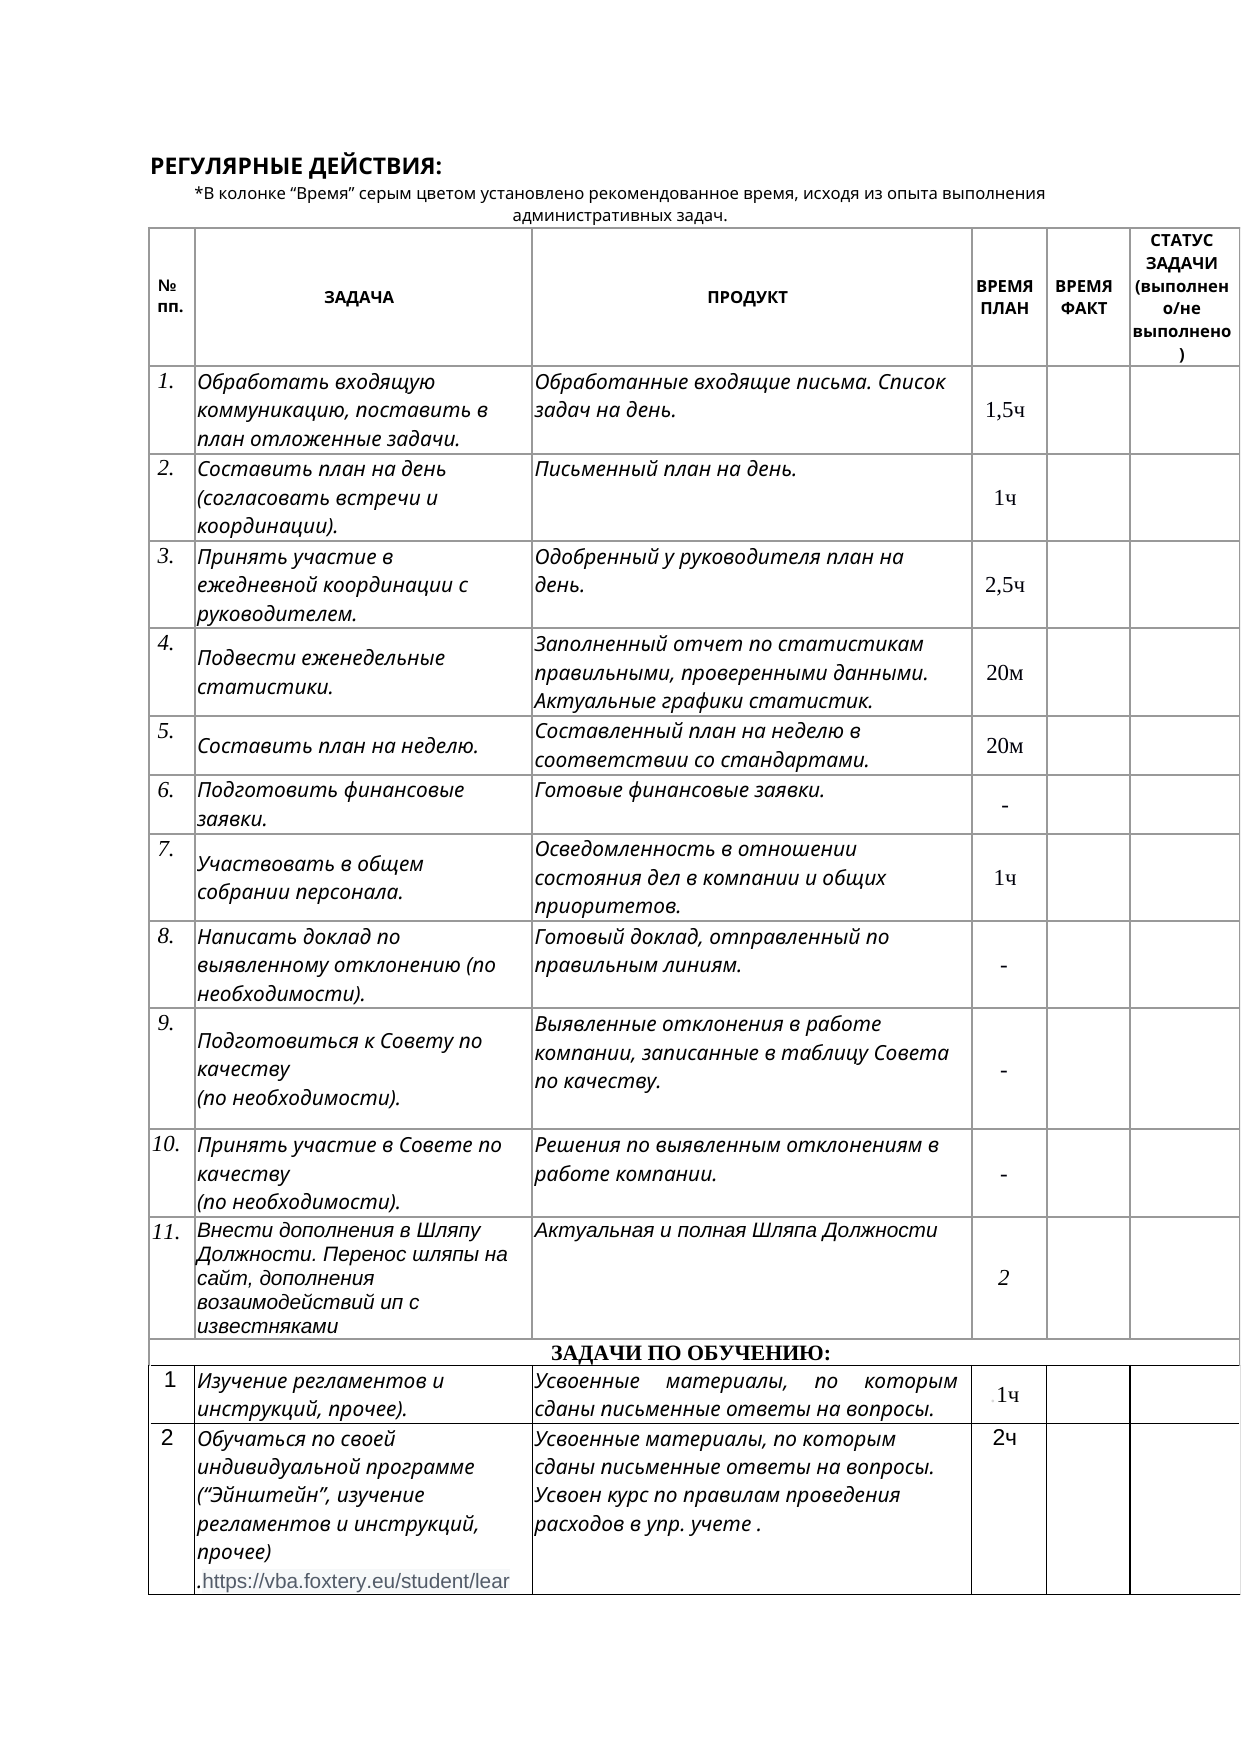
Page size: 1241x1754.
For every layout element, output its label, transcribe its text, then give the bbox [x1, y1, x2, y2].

table_cell 4. [150, 629, 194, 714]
table_cell Подвести еженедельные статистики. [196, 629, 531, 714]
table_cell - [973, 922, 1046, 1007]
table_cell 8. [150, 922, 194, 1007]
table_cell [1048, 1130, 1129, 1216]
table_cell [1131, 367, 1239, 452]
table_header ВРЕМЯ ФАКТ [1048, 229, 1129, 365]
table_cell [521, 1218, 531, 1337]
table_cell 20м [973, 629, 1046, 714]
table_cell Подготовиться к Совету по качеству (по необходимости). [196, 1009, 531, 1128]
table_cell [1048, 776, 1129, 832]
table_cell 1ч [973, 835, 1046, 920]
table_cell 1,5ч [973, 367, 1046, 452]
table_cell 2,5ч [973, 542, 1046, 627]
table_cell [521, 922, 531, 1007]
table_cell [1048, 455, 1129, 540]
table_cell Решения по выявленным отклонениям в работе компании. [533, 1130, 971, 1216]
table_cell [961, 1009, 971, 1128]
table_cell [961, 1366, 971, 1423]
table_cell 2 [973, 1218, 1046, 1337]
table_cell [1131, 455, 1239, 540]
text РЕГУЛЯРНЫЕ ДЕЙСТВИЯ: [150, 150, 1090, 181]
table_cell [1131, 717, 1239, 773]
table_cell [1131, 835, 1239, 920]
text *В колонке “Время” серым цветом установлено рекомендованное время, исходя из опыта выполнения административных задач. [150, 181, 1090, 227]
table_cell - [973, 1130, 1046, 1216]
table_cell Обработанные входящие письма. Список задач на день. [533, 367, 971, 452]
table_cell Письменный план на день. [533, 455, 971, 540]
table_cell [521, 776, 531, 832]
table_cell 7. [150, 835, 194, 920]
table_header № пп. [150, 229, 194, 365]
table_cell [1048, 922, 1129, 1007]
table_cell - [973, 776, 1046, 832]
table_cell 2 [149, 1423, 194, 1594]
table_cell [1048, 717, 1129, 773]
table_cell [1048, 1009, 1129, 1128]
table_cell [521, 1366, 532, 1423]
table_cell [1047, 1424, 1129, 1594]
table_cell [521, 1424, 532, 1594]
table_cell Составить план на неделю. [196, 717, 531, 773]
table_cell 20м [973, 717, 1046, 773]
table_cell [1048, 629, 1129, 714]
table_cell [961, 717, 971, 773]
table_cell [1131, 1009, 1239, 1128]
table_cell [1048, 835, 1129, 920]
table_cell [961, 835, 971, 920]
table_cell 9. [150, 1009, 194, 1128]
table_cell 11. [150, 1218, 194, 1337]
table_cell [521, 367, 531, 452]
table_cell Готовые финансовые заявки. [533, 776, 971, 832]
table_cell [1047, 1366, 1129, 1423]
table_cell 5. [150, 717, 194, 773]
table_cell [1048, 542, 1129, 627]
table_cell [1131, 776, 1239, 832]
table_header ВРЕМЯ ПЛАН [973, 229, 1046, 365]
table_cell Актуальная и полная Шляпа Должности [533, 1218, 971, 1337]
table_cell Одобренный у руководителя план на день. [533, 542, 971, 627]
table_cell 1 [149, 1366, 194, 1423]
table_cell 3. [150, 542, 194, 627]
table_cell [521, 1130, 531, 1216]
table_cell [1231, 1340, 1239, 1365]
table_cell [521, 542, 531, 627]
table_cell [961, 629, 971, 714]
table_cell - [973, 1009, 1046, 1128]
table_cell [533, 1424, 971, 1594]
table_cell Готовый доклад, отправленный по правильным линиям. [533, 922, 971, 1007]
table_cell 2ч [972, 1424, 1046, 1594]
table_cell [1131, 1130, 1239, 1216]
table_cell .1ч [972, 1366, 1046, 1423]
table_cell [1131, 1366, 1240, 1423]
table_cell 1ч [973, 455, 1046, 540]
table_cell [1131, 1218, 1239, 1337]
table_cell [1131, 1423, 1240, 1594]
table_cell [1048, 1218, 1129, 1337]
table_cell [1131, 542, 1239, 627]
table_cell [1048, 367, 1129, 452]
table_header СТАТУС ЗАДАЧИ (выполнено/не выполнено) [1131, 229, 1239, 365]
table_header ЗАДАЧА [196, 229, 531, 365]
table_cell 1. [150, 367, 194, 452]
table_cell 10. [150, 1130, 194, 1216]
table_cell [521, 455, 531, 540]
table_cell 6. [150, 776, 194, 832]
table_header ПРОДУКТ [533, 229, 971, 365]
table_cell [1131, 922, 1239, 1007]
table_cell Участвовать в общем собрании персонала. [196, 835, 531, 920]
table_cell 2. [150, 455, 194, 540]
table_cell [1131, 629, 1239, 714]
